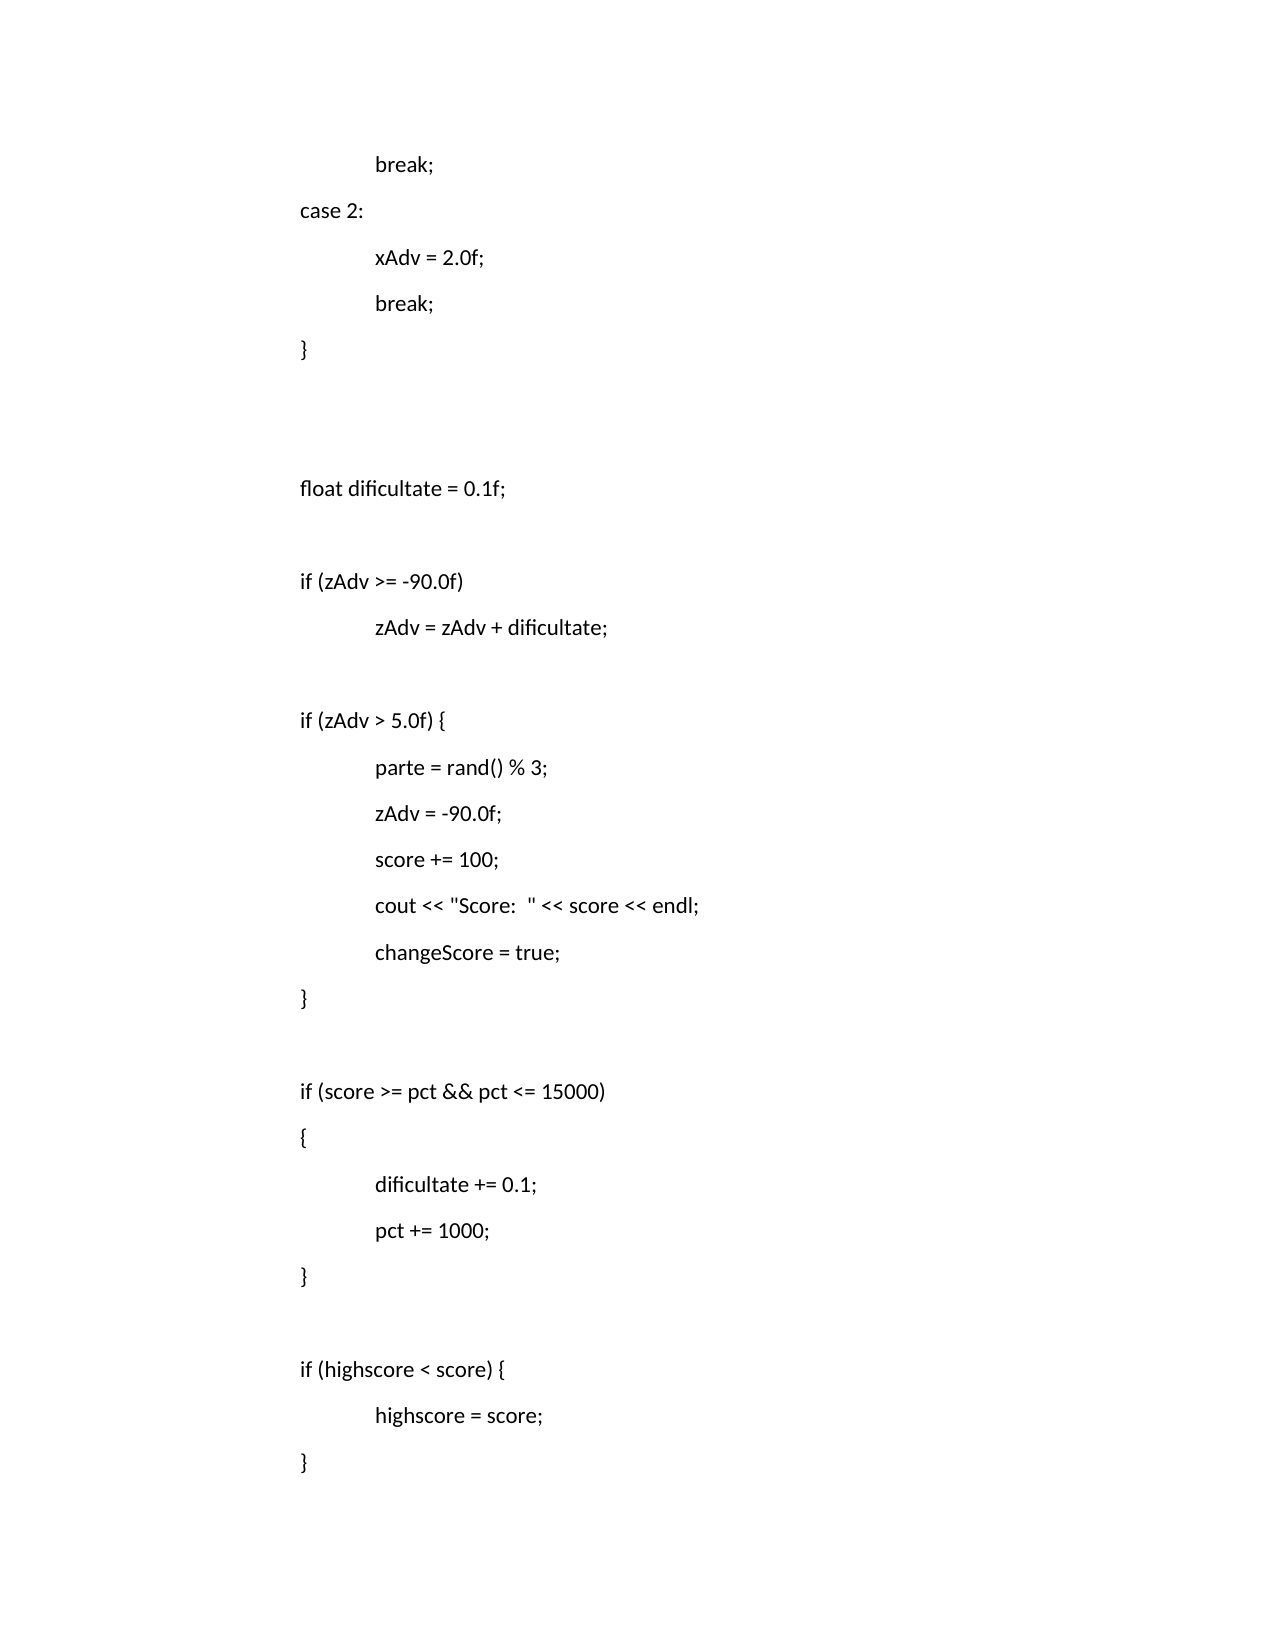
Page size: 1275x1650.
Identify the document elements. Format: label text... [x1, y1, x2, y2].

text if (score >= pct && pct <= 15000) [150, 1077, 1125, 1105]
text highscore = score; [150, 1402, 1125, 1429]
text dificultate += 0.1; [150, 1170, 1125, 1198]
text { [150, 1123, 1125, 1151]
text } [150, 1262, 1125, 1291]
text case 2: [150, 196, 1125, 224]
text } [150, 335, 1125, 363]
text zAdv = -90.0f; [150, 799, 1125, 827]
text parte = rand() % 3; [150, 753, 1125, 781]
text zAdv = zAdv + dificultate; [150, 613, 1125, 642]
text if (highscore < score) { [150, 1355, 1125, 1383]
text pct += 1000; [150, 1216, 1125, 1244]
text changeScore = true; [150, 938, 1125, 966]
text } [150, 1448, 1125, 1476]
text break; [150, 150, 1125, 178]
text cout << "Score: " << score << endl; [150, 892, 1125, 920]
text score += 100; [150, 845, 1125, 873]
text xAdv = 2.0f; [150, 243, 1125, 271]
text if (zAdv >= -90.0f) [150, 567, 1125, 595]
text if (zAdv > 5.0f) { [150, 706, 1125, 734]
text } [150, 984, 1125, 1012]
text float dificultate = 0.1f; [150, 474, 1125, 502]
text break; [150, 289, 1125, 317]
